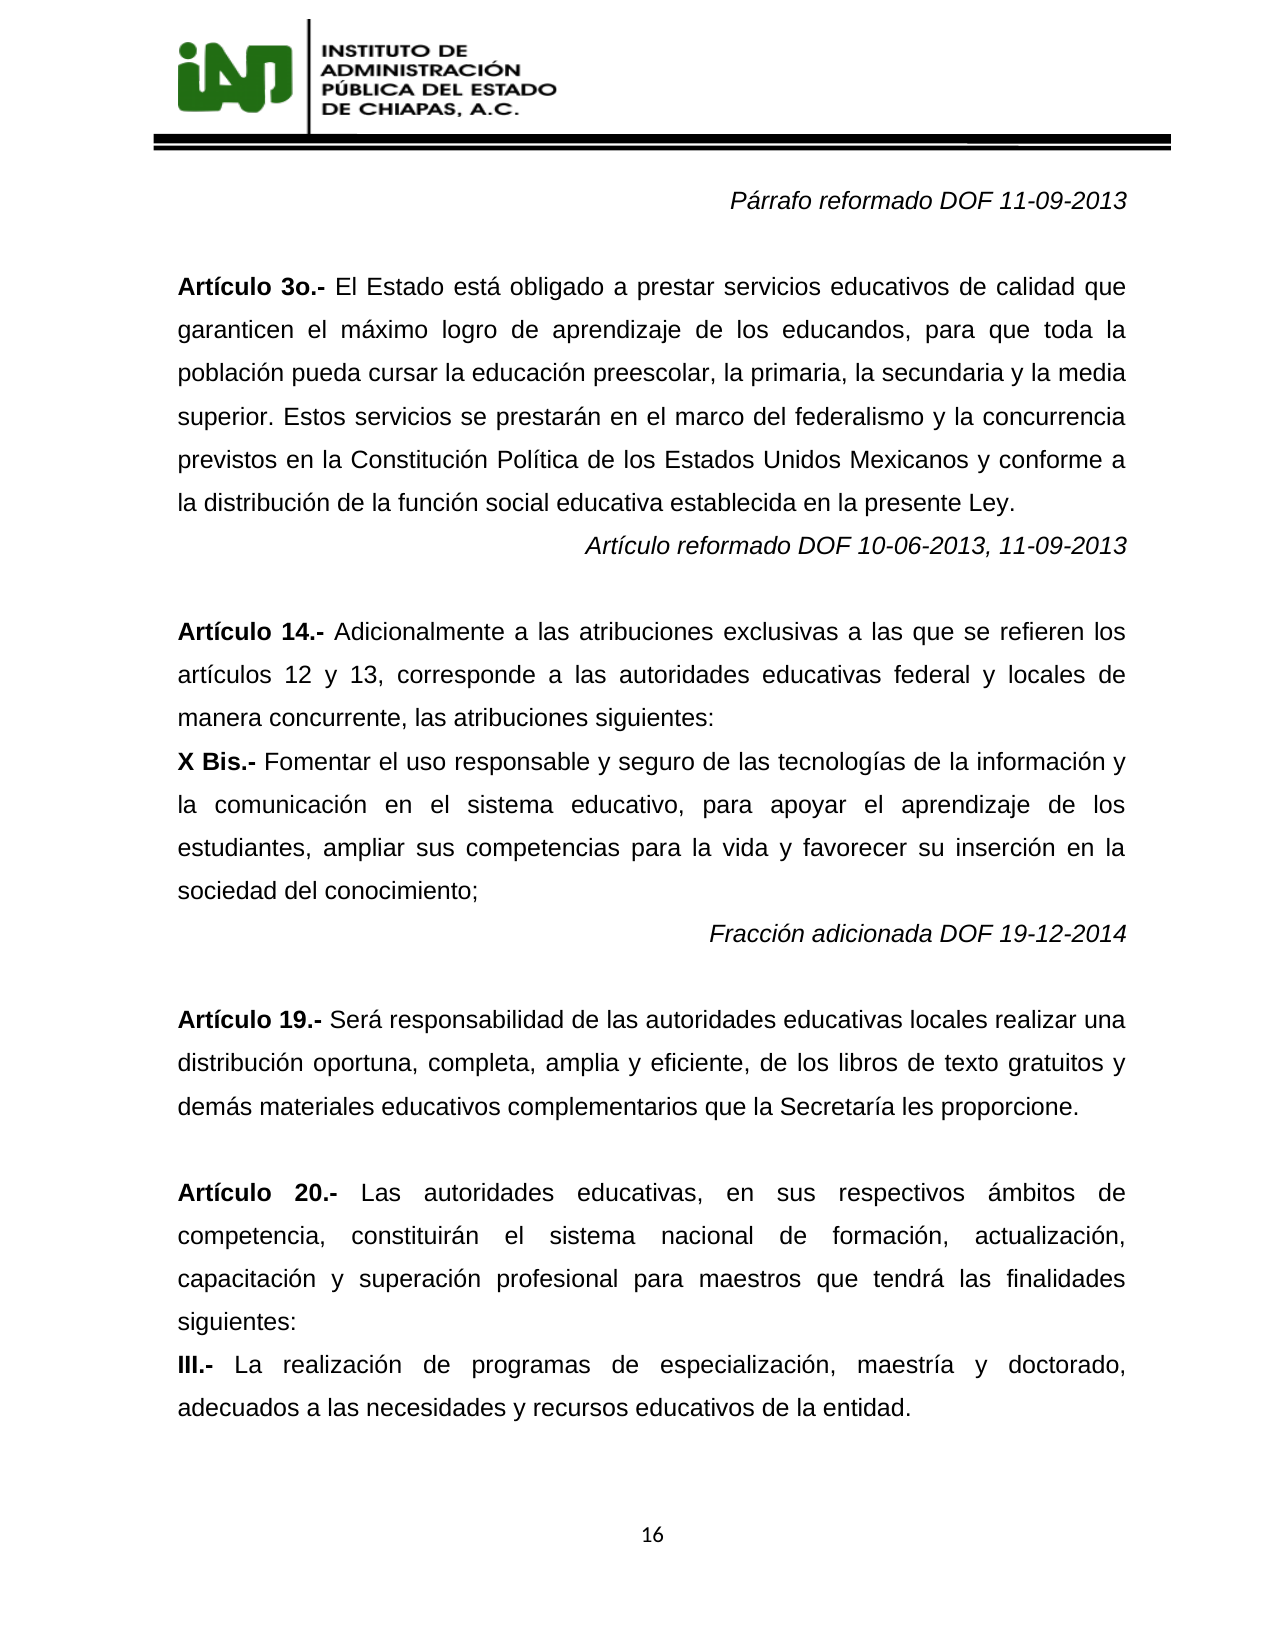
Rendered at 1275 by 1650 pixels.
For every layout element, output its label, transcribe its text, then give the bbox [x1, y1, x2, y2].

text Artículo 3o.- El Estado está obligado a prestar servicios educativos de calidad que garanticen el máximo logro de aprendizaje de los educandos, para que toda la población pueda cursar la educación preescolar, la primaria, la secundaria y la media superior. Estos servicios se prestarán en el marco del federalismo y la concurrencia previstos en la Constitución Política de los Estados Unidos Mexicanos y conforme a la distribución de la función social educativa establecida en la presente Ley. [177, 272, 1127, 517]
text Artículo reformado DOF 10-06-2013, 11-09-2013 [177, 531, 1127, 560]
text III.- La realización de programas de especialización, maestría y doctorado, adecuados a las necesidades y recursos educativos de la entidad. [177, 1350, 1127, 1422]
text Párrafo reformado DOF 11-09-2013 [177, 186, 1127, 215]
text Artículo 20.- Las autoridades educativas, en sus respectivos ámbitos de competencia, constituirán el sistema nacional de formación, actualización, capacitación y superación profesional para maestros que tendrá las finalidades siguientes: [177, 1178, 1127, 1336]
text Artículo 19.- Será responsabilidad de las autoridades educativas locales realizar una distribución oportuna, completa, amplia y eficiente, de los libros de texto gratuitos y demás materiales educativos complementarios que la Secretaría les proporcione. [177, 1005, 1127, 1120]
text Fracción adicionada DOF 19-12-2014 [177, 919, 1127, 948]
text Artículo 14.- Adicionalmente a las atribuciones exclusivas a las que se refieren los artículos 12 y 13, corresponde a las autoridades educativas federal y locales de manera concurrente, las atribuciones siguientes: [177, 617, 1127, 732]
text X Bis.- Fomentar el uso responsable y seguro de las tecnologías de la información y la comunicación en el sistema educativo, para apoyar el aprendizaje de los estudiantes, ampliar sus competencias para la vida y favorecer su inserción en la sociedad del conocimiento; [177, 747, 1127, 905]
picture [178, 19, 557, 134]
